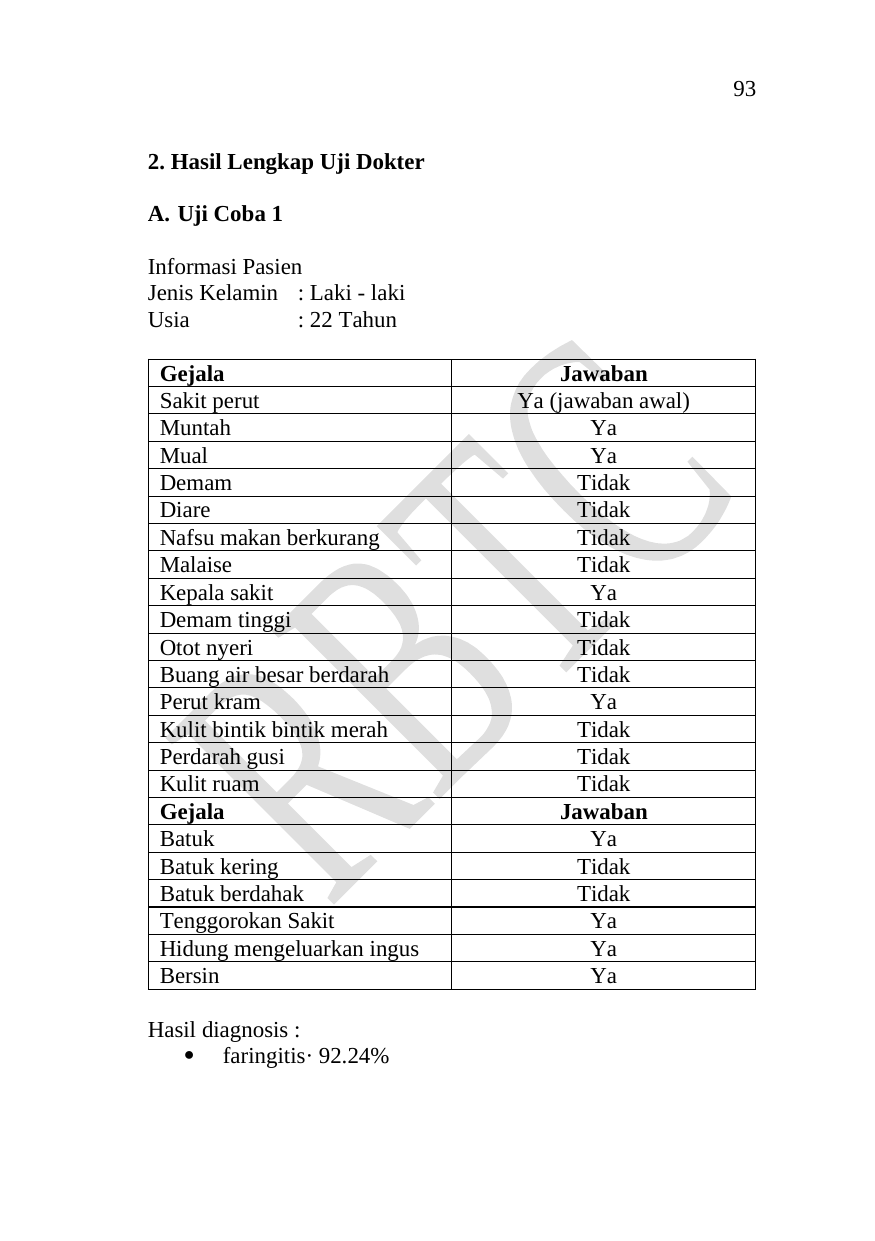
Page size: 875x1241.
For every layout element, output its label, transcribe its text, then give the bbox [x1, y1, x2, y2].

text Usia : 22 Tahun [148, 306, 756, 332]
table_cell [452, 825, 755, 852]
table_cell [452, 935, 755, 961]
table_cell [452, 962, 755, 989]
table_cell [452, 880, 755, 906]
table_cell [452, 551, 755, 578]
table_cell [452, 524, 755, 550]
text Jenis Kelamin : Laki - laki [148, 279, 756, 306]
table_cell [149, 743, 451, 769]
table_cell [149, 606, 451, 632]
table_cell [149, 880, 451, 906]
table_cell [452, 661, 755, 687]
subtitle 2. Hasil Lengkap Uji Dokter [148, 148, 756, 174]
list faringitis· 92.24% [185, 1042, 756, 1069]
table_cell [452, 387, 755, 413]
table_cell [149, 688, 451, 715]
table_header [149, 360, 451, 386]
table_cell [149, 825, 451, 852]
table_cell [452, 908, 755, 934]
subtitle Uji Coba 1 [148, 200, 756, 227]
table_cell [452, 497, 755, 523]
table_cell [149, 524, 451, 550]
text Hasil diagnosis : [148, 1016, 756, 1042]
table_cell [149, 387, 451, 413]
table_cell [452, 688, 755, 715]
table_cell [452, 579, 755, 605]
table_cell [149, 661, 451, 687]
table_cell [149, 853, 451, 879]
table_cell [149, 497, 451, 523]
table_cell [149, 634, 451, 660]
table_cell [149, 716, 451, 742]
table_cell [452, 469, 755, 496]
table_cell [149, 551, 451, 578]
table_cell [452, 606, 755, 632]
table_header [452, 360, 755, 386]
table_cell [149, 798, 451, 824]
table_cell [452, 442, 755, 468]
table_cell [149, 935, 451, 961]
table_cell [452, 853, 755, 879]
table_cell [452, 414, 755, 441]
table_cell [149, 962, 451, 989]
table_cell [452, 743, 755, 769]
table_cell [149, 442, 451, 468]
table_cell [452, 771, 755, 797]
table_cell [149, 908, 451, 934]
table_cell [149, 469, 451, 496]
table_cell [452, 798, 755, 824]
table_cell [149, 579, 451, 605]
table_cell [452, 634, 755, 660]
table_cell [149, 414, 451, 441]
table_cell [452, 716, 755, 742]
text Informasi Pasien [148, 253, 756, 279]
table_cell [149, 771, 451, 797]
